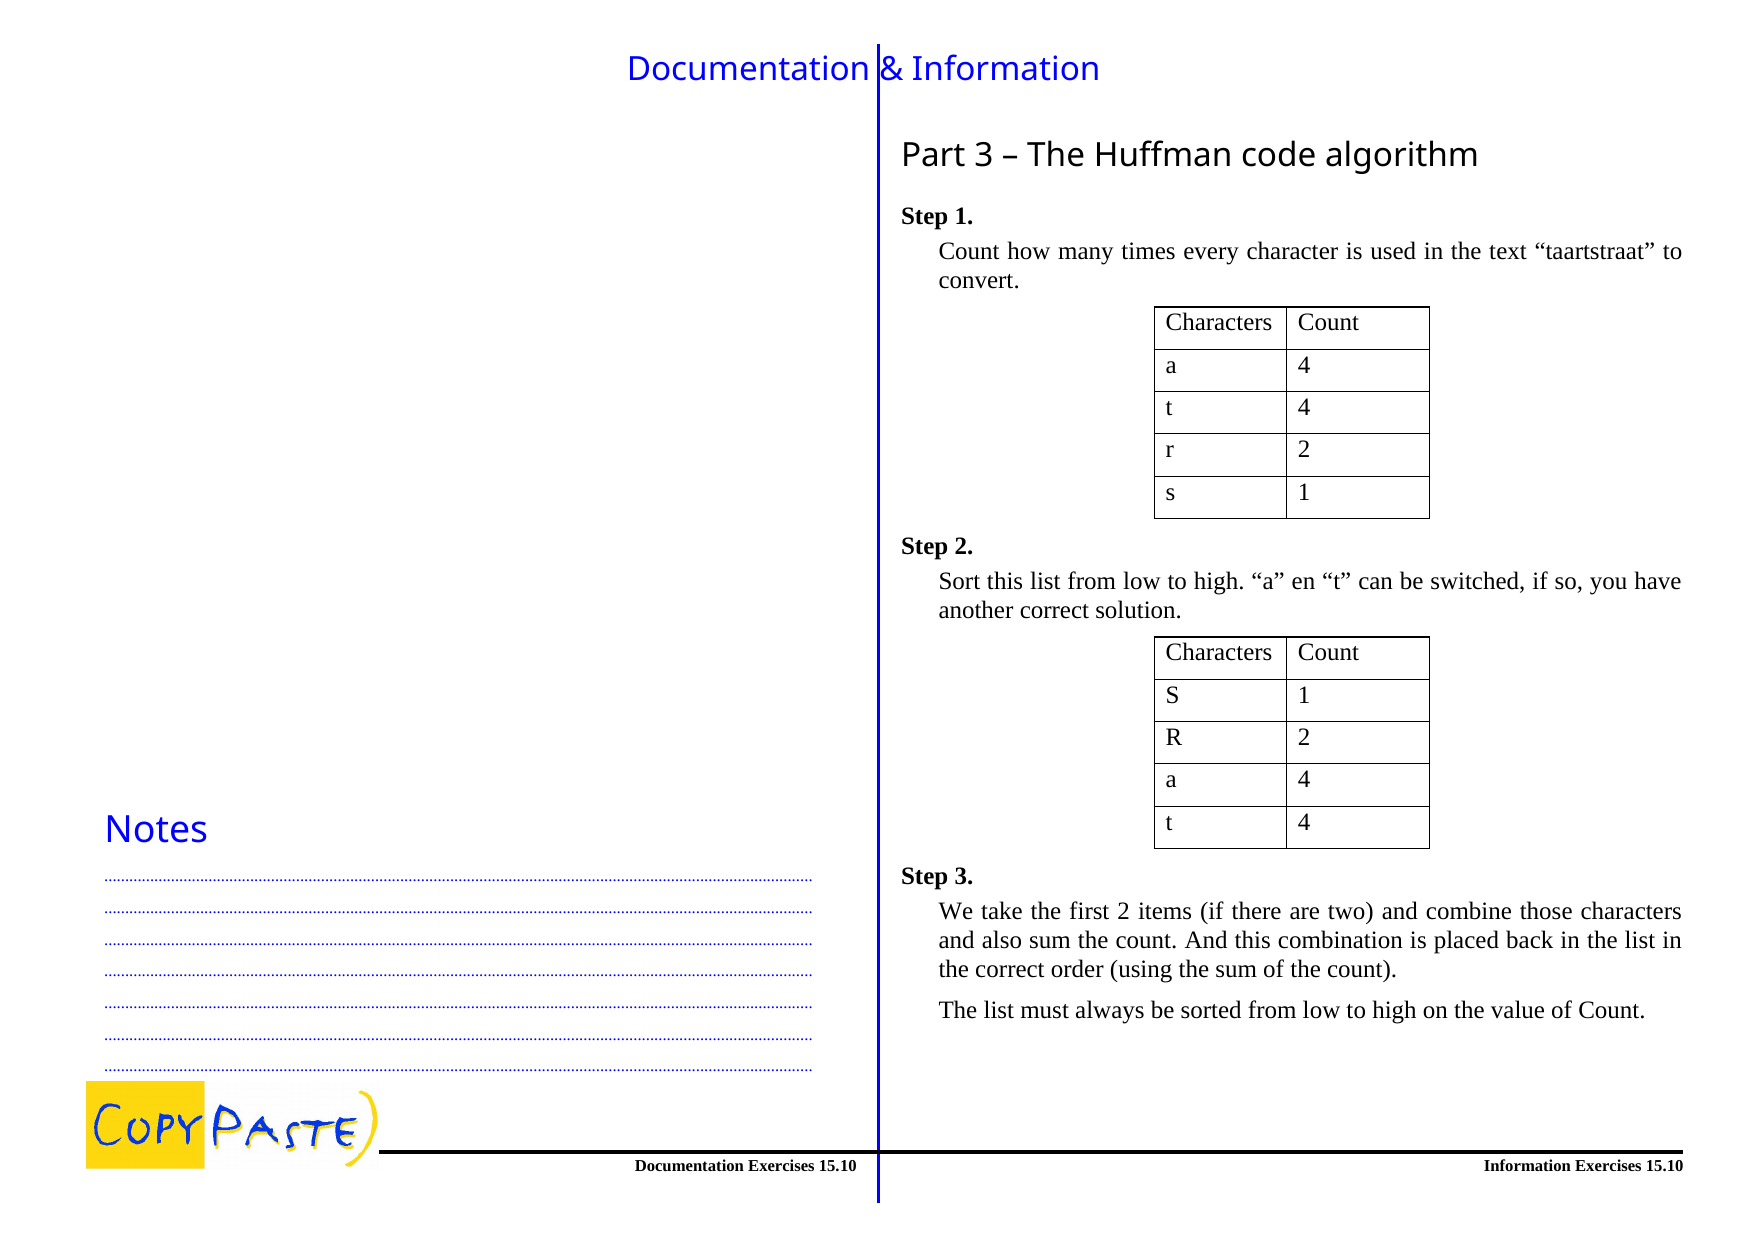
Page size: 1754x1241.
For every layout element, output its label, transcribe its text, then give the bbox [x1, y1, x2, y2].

table_cell r [1155, 434, 1286, 476]
table_cell a [1155, 350, 1286, 391]
subtitle Step 1. [901, 201, 1683, 230]
subtitle Part 3 – The Huffman code algorithm [901, 131, 1683, 176]
table_cell a [1155, 764, 1286, 806]
table_cell s [1155, 477, 1286, 518]
table_cell 2 [1287, 722, 1429, 763]
table_cell t [1155, 392, 1286, 433]
text Count how many times every character is used in the text “taartstraat” to convert. [938, 236, 1683, 294]
table_cell 1 [1287, 680, 1429, 721]
table_cell 1 [1287, 477, 1429, 518]
table_cell 4 [1287, 392, 1429, 433]
subtitle Step 3. [901, 861, 1683, 890]
table_header Characters [1155, 638, 1286, 679]
picture [85, 1081, 379, 1169]
table_header Count [1287, 638, 1429, 679]
table_cell R [1155, 722, 1286, 763]
table_cell S [1155, 680, 1286, 721]
subtitle Step 2. [901, 531, 1683, 560]
table_cell t [1155, 807, 1286, 848]
table_cell 2 [1287, 434, 1429, 476]
table_header Characters [1155, 308, 1286, 349]
text Sort this list from low to high. “a” en “t” can be switched, if so, you have another correct solution. [938, 566, 1683, 624]
table_cell 4 [1287, 764, 1429, 806]
text The list must always be sorted from low to high on the value of Count. [938, 995, 1683, 1024]
table_cell 4 [1287, 350, 1429, 391]
table_header Count [1287, 308, 1429, 349]
text We take the first 2 items (if there are two) and combine those characters and also sum the count. And this combination is placed back in the list in the correct order (using the sum of the count). [938, 896, 1683, 983]
table_cell 4 [1287, 807, 1429, 848]
